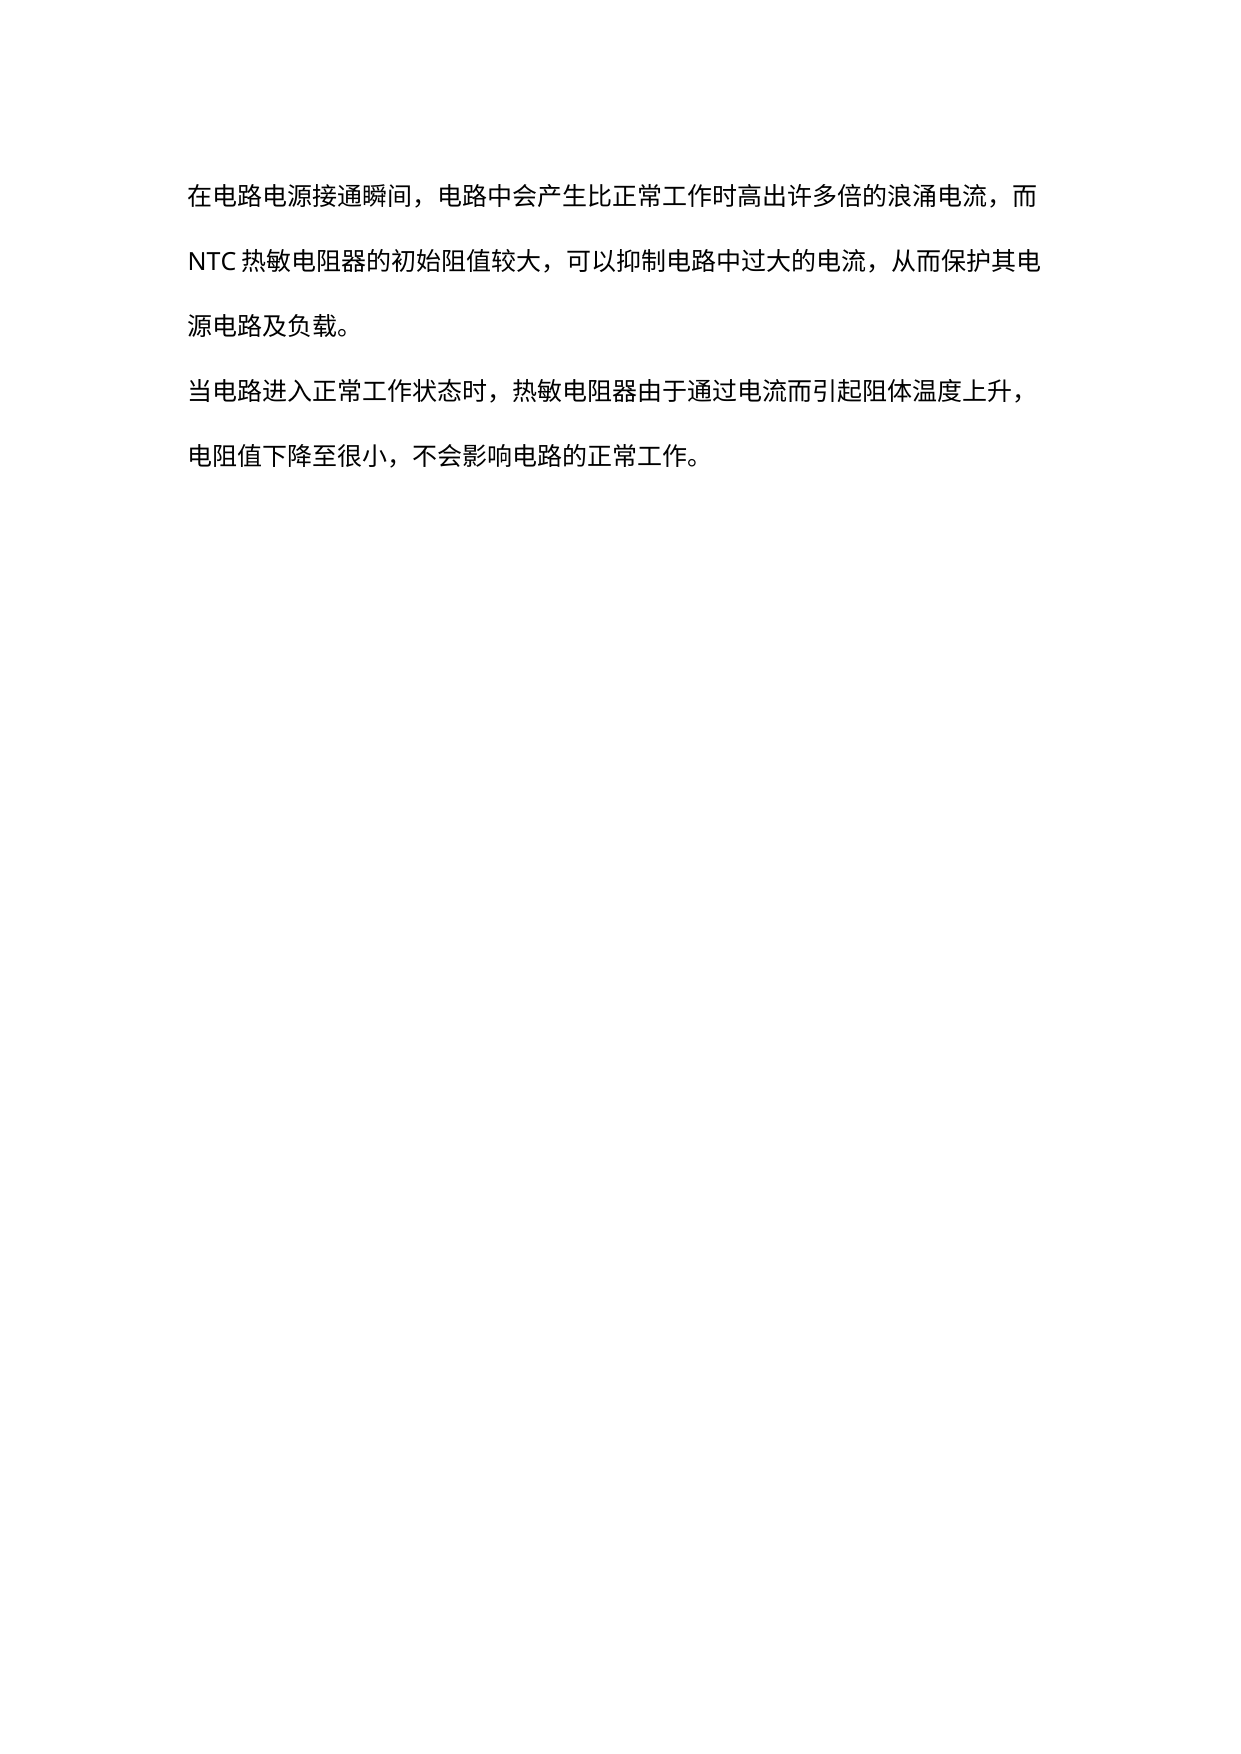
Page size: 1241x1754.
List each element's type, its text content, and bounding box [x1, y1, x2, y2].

text 在电路电源接通瞬间，电路中会产生比正常工作时高出许多倍的浪涌电流，而NTC热敏电阻器的初始阻值较大，可以抑制电路中过大的电流，从而保护其电源电路及负载。 [187, 162, 1053, 357]
text 当电路进入正常工作状态时，热敏电阻器由于通过电流而引起阻体温度上升，电阻值下降至很小，不会影响电路的正常工作。 [187, 357, 1053, 487]
